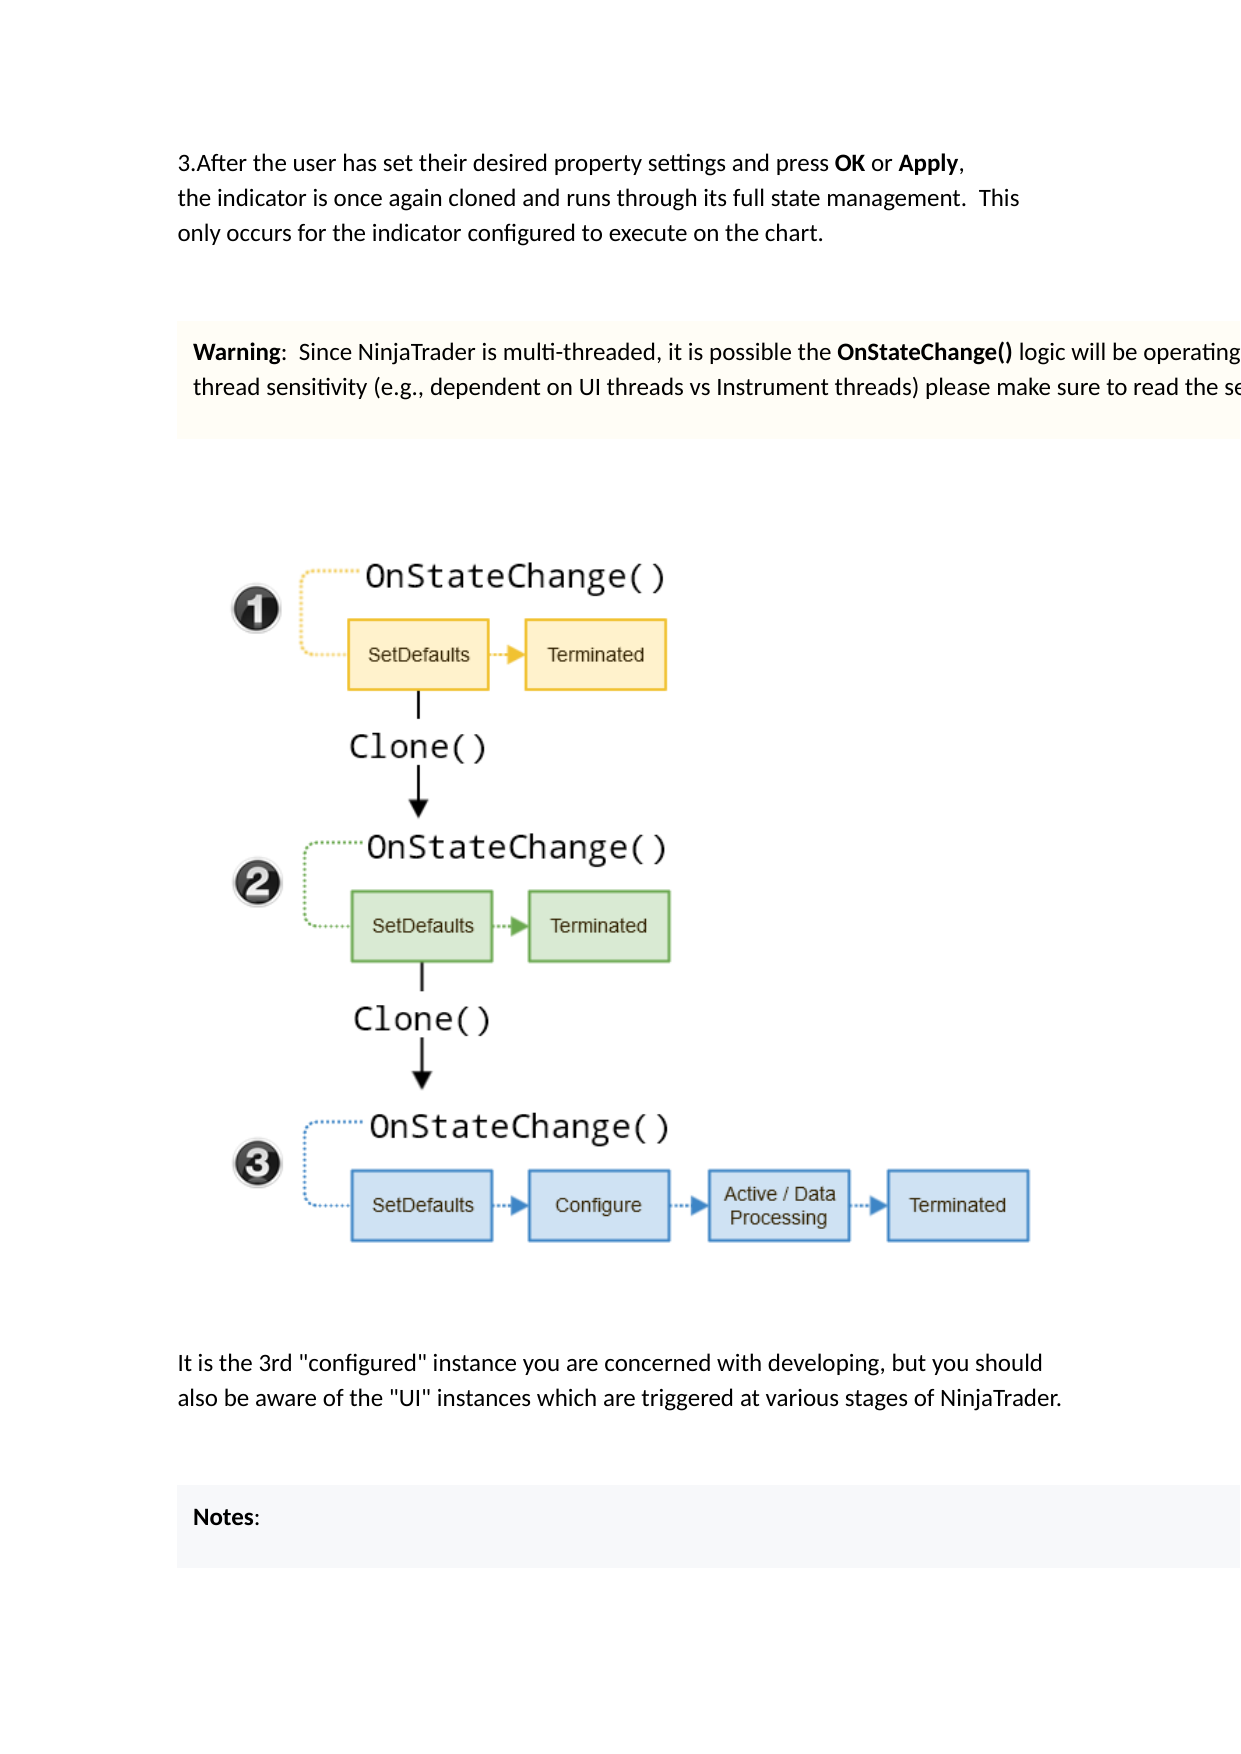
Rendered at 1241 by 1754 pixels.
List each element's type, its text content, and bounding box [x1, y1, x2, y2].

picture [177, 490, 1063, 1275]
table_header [177, 1485, 1240, 1568]
text 3.After the user has set their desired property settings and press OK or Apply, the indicator is once again cloned and runs through its full state management. This only occurs for the indicator configured to execute on the chart. [177, 148, 1063, 248]
text It is the 3rd "configured" instance you are concerned with developing, but you should also be aware of the "UI" instances which are triggered at various stages of NinjaTrader. [177, 1347, 1063, 1413]
table_header Warning: Since NinjaTrader is multi-threaded, it is possible the OnStateChange() logic will be operating on a different thread than your indicator instances. Due to this fact, if logic in your OnStateChange() method is thread sensitivity (e.g., dependent on UI threads vs Instrument threads) please make sure to read the section on multi-threading considerations and check for thread access in your OnStateChange() logic [177, 321, 1240, 439]
